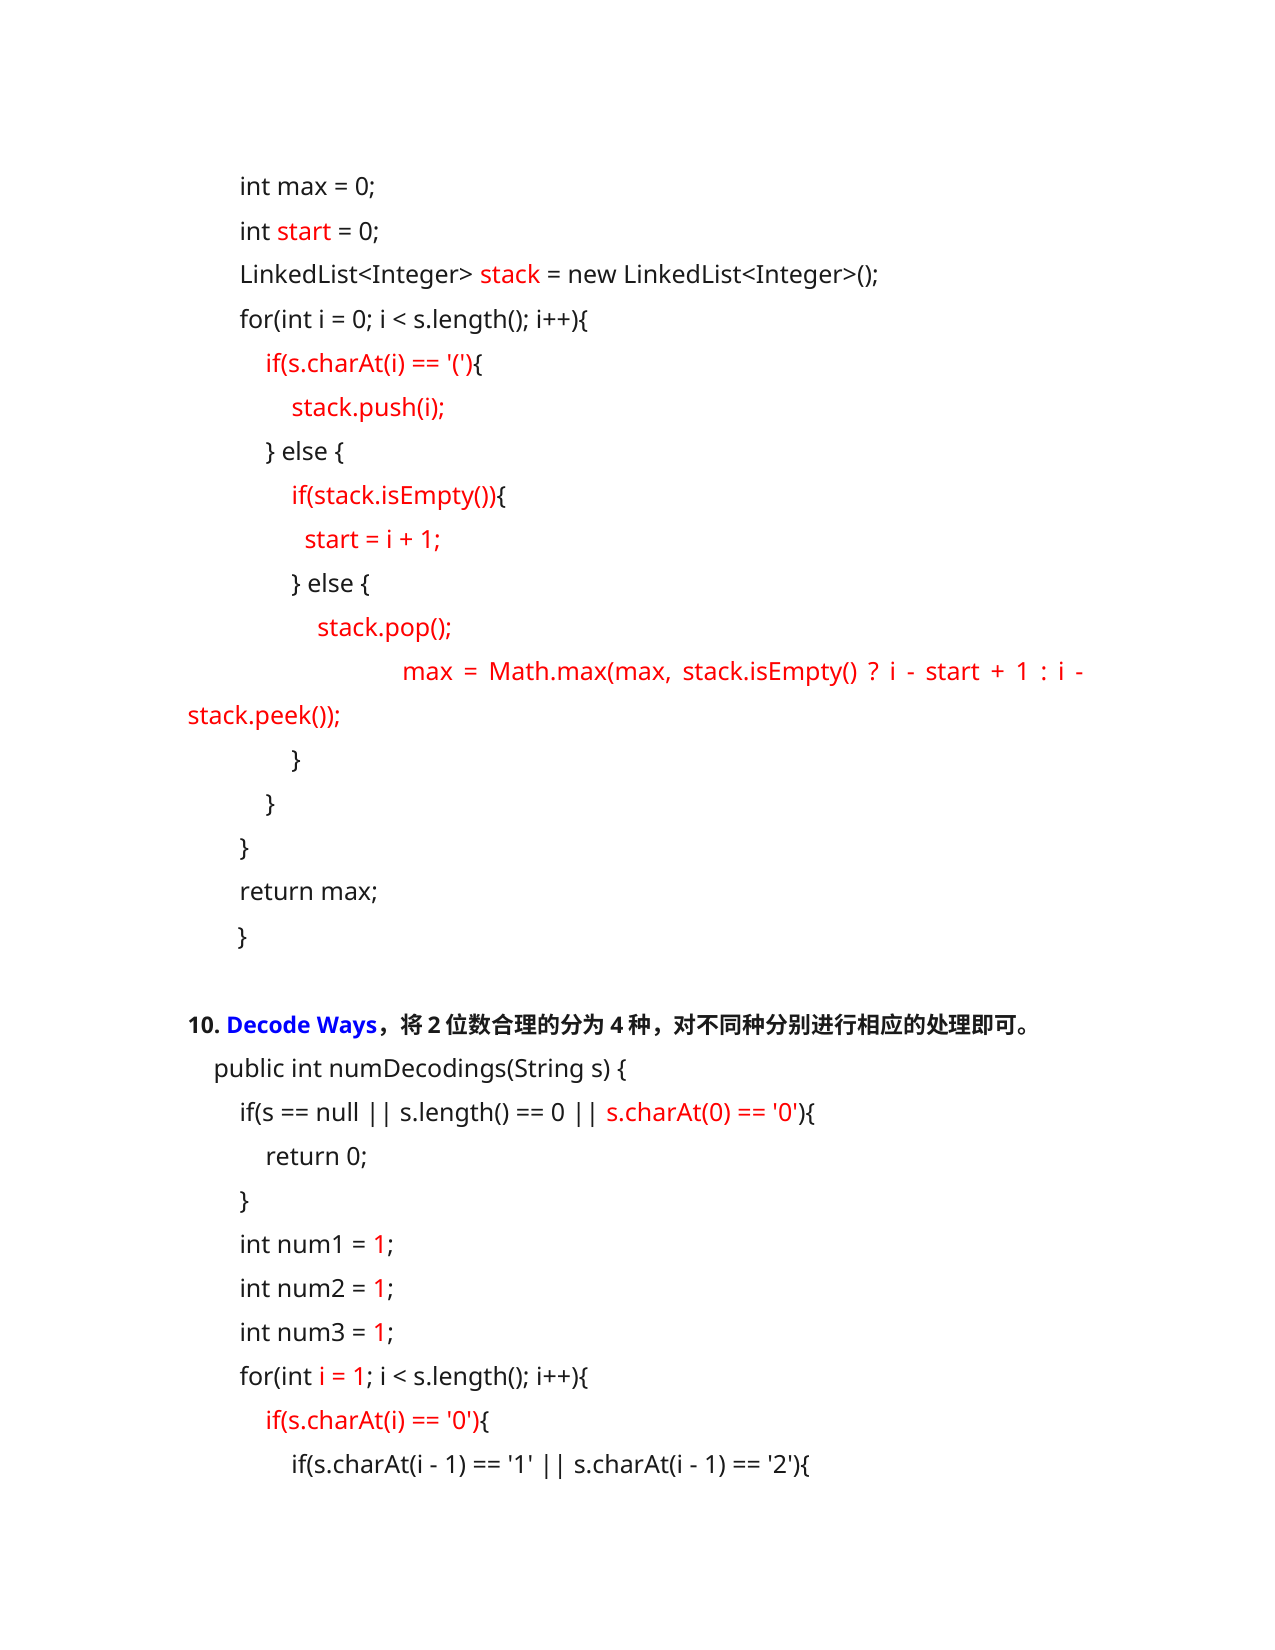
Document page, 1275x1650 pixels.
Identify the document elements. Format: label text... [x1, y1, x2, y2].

text } [187, 913, 1087, 957]
text if(s.charAt(i) == '0'){ [187, 1398, 1087, 1442]
text if(s.charAt(i) == '('){ [187, 340, 1087, 384]
text } [187, 781, 1087, 825]
text max = Math.max(max, stack.isEmpty() ? i - start + 1 : i - stack.peek()); [187, 649, 1087, 737]
text } [187, 1177, 1087, 1222]
text if(s == null || s.length() == 0 || s.charAt(0) == '0'){ [187, 1089, 1087, 1133]
text LinkedList<Integer> stack = new LinkedList<Integer>(); [187, 252, 1087, 296]
text return max; [187, 869, 1087, 913]
text return 0; [187, 1133, 1087, 1177]
text int start = 0; [187, 208, 1087, 252]
text } else { [187, 428, 1087, 472]
text for(int i = 0; i < s.length(); i++){ [187, 296, 1087, 340]
text int num1 = 1; [187, 1222, 1087, 1266]
text if(s.charAt(i - 1) == '1' || s.charAt(i - 1) == '2'){ [187, 1442, 1087, 1486]
text stack.pop(); [187, 605, 1087, 649]
text int num3 = 1; [187, 1310, 1087, 1354]
text } [187, 737, 1087, 781]
text int max = 0; [187, 164, 1087, 208]
text } else { [187, 561, 1087, 605]
text if(stack.isEmpty()){ [187, 472, 1087, 517]
text int num2 = 1; [187, 1266, 1087, 1310]
text } [187, 825, 1087, 869]
text public int numDecodings(String s) { [187, 1045, 1087, 1089]
text start = i + 1; [187, 517, 1087, 561]
text 10. Decode Ways，将2位数合理的分为4种，对不同种分别进行相应的处理即可。 [187, 1001, 1087, 1045]
text stack.push(i); [187, 384, 1087, 428]
text for(int i = 1; i < s.length(); i++){ [187, 1354, 1087, 1398]
